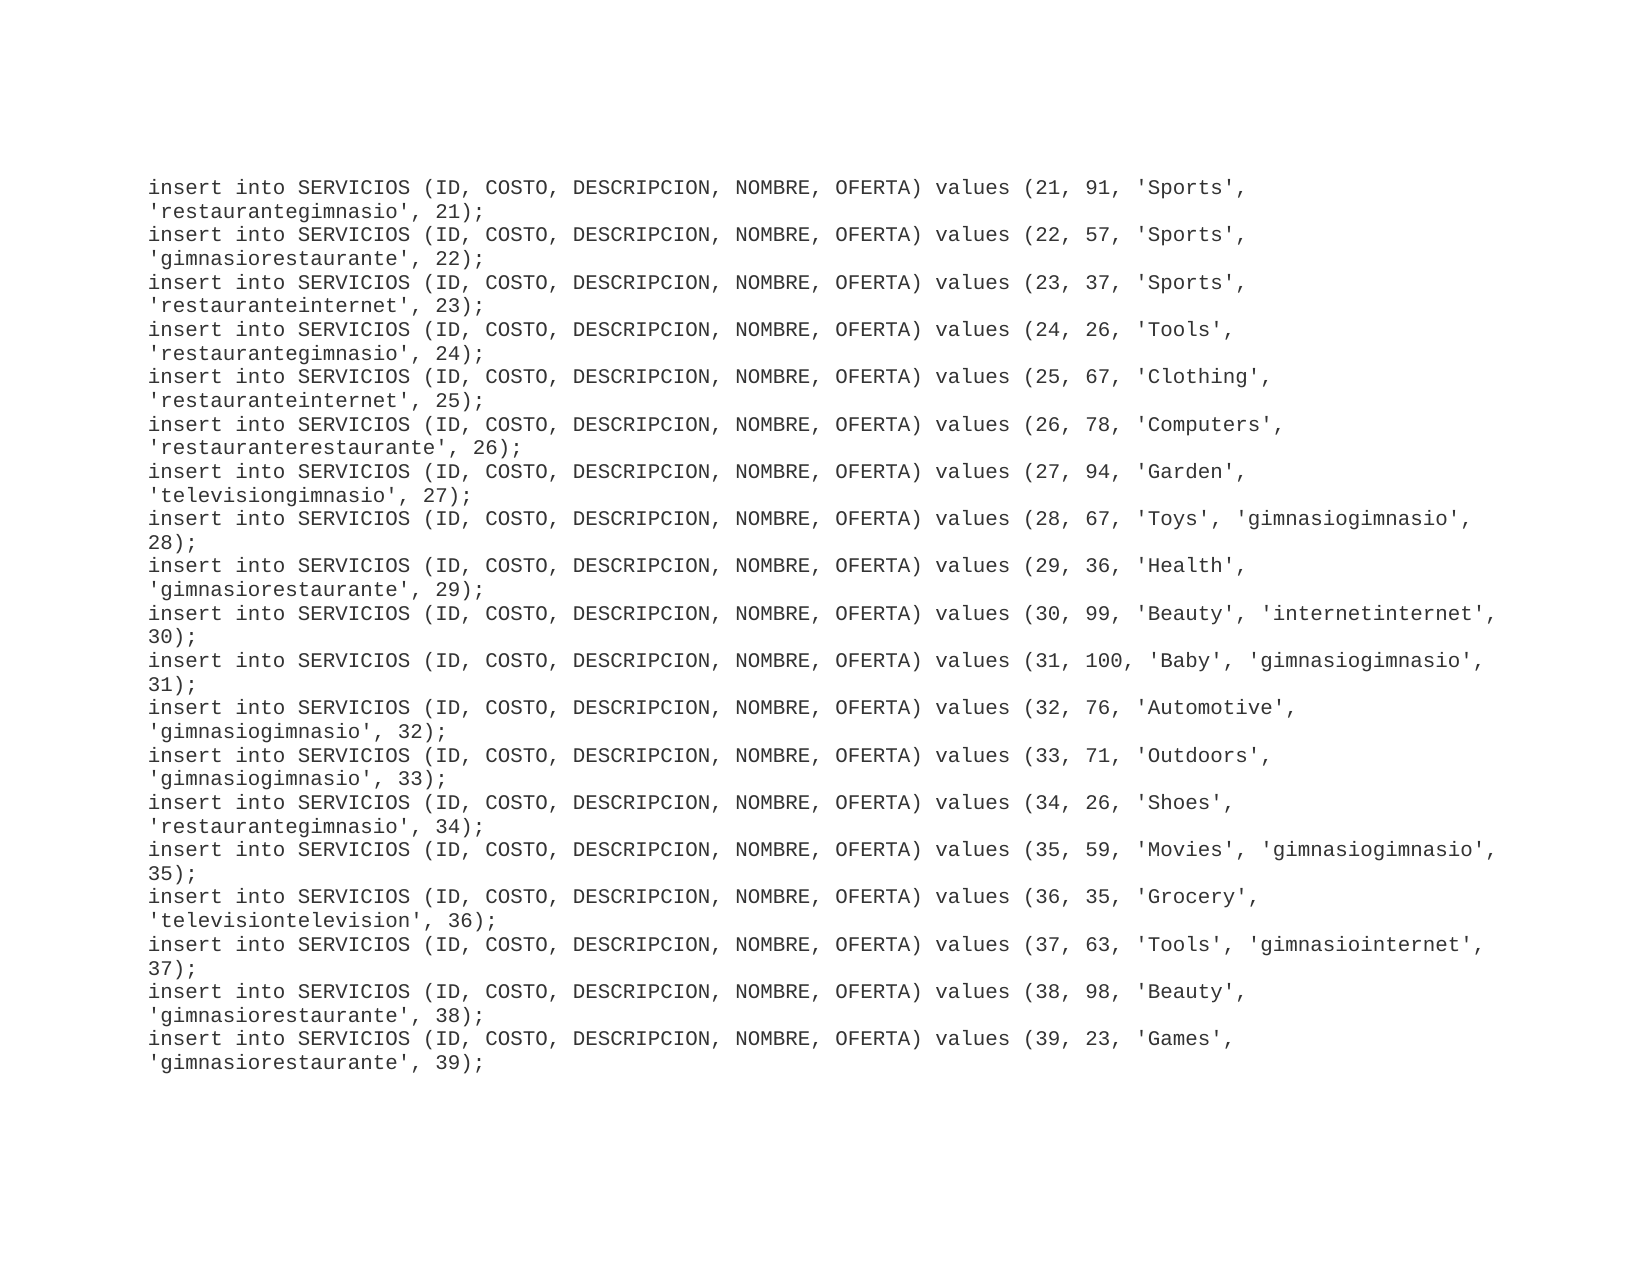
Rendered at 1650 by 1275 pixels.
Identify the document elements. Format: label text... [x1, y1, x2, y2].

text insert into SERVICIOS (ID, COSTO, DESCRIPCION, NOMBRE, OFERTA) values (39, 23, 'Games', 'gimnasiorestaurante', 39); [148, 1028, 1502, 1076]
text insert into SERVICIOS (ID, COSTO, DESCRIPCION, NOMBRE, OFERTA) values (22, 57, 'Sports', 'gimnasiorestaurante', 22); [148, 224, 1502, 272]
text insert into SERVICIOS (ID, COSTO, DESCRIPCION, NOMBRE, OFERTA) values (38, 98, 'Beauty', 'gimnasiorestaurante', 38); [485, 981, 1502, 1028]
text insert into SERVICIOS (ID, COSTO, DESCRIPCION, NOMBRE, OFERTA) values (26, 78, 'Computers', 'restauranterestaurante', 26); [523, 414, 1502, 461]
text insert into SERVICIOS (ID, COSTO, DESCRIPCION, NOMBRE, OFERTA) values (31, 100, 'Baby', 'gimnasiogimnasio', 31); [198, 650, 1502, 697]
text insert into SERVICIOS (ID, COSTO, DESCRIPCION, NOMBRE, OFERTA) values (27, 94, 'Garden', 'televisiongimnasio', 27); [148, 461, 1502, 508]
text insert into SERVICIOS (ID, COSTO, DESCRIPCION, NOMBRE, OFERTA) values (21, 91, 'Sports', 'restaurantegimnasio', 21); [485, 177, 1502, 224]
text insert into SERVICIOS (ID, COSTO, DESCRIPCION, NOMBRE, OFERTA) values (28, 67, 'Toys', 'gimnasiogimnasio', 28); [198, 508, 1502, 556]
text insert into SERVICIOS (ID, COSTO, DESCRIPCION, NOMBRE, OFERTA) values (23, 37, 'Sports', 'restauranteinternet', 23); [485, 272, 1502, 319]
text insert into SERVICIOS (ID, COSTO, DESCRIPCION, NOMBRE, OFERTA) values (25, 67, 'Clothing', 'restauranteinternet', 25); [485, 366, 1502, 414]
text insert into SERVICIOS (ID, COSTO, DESCRIPCION, NOMBRE, OFERTA) values (33, 71, 'Outdoors', 'gimnasiogimnasio', 33); [448, 745, 1502, 792]
text insert into SERVICIOS (ID, COSTO, DESCRIPCION, NOMBRE, OFERTA) values (34, 26, 'Shoes', 'restaurantegimnasio', 34); [485, 792, 1502, 839]
text insert into SERVICIOS (ID, COSTO, DESCRIPCION, NOMBRE, OFERTA) values (37, 63, 'Tools', 'gimnasiointernet', 37); [148, 934, 1502, 981]
text insert into SERVICIOS (ID, COSTO, DESCRIPCION, NOMBRE, OFERTA) values (29, 36, 'Health', 'gimnasiorestaurante', 29); [485, 556, 1502, 603]
text insert into SERVICIOS (ID, COSTO, DESCRIPCION, NOMBRE, OFERTA) values (35, 59, 'Movies', 'gimnasiogimnasio', 35); [198, 839, 1502, 887]
text insert into SERVICIOS (ID, COSTO, DESCRIPCION, NOMBRE, OFERTA) values (24, 26, 'Tools', 'restaurantegimnasio', 24); [485, 319, 1502, 366]
text insert into SERVICIOS (ID, COSTO, DESCRIPCION, NOMBRE, OFERTA) values (36, 35, 'Grocery', 'televisiontelevision', 36); [498, 887, 1502, 934]
text insert into SERVICIOS (ID, COSTO, DESCRIPCION, NOMBRE, OFERTA) values (30, 99, 'Beauty', 'internetinternet', 30); [198, 603, 1502, 650]
text insert into SERVICIOS (ID, COSTO, DESCRIPCION, NOMBRE, OFERTA) values (32, 76, 'Automotive', 'gimnasiogimnasio', 32); [148, 697, 1502, 745]
